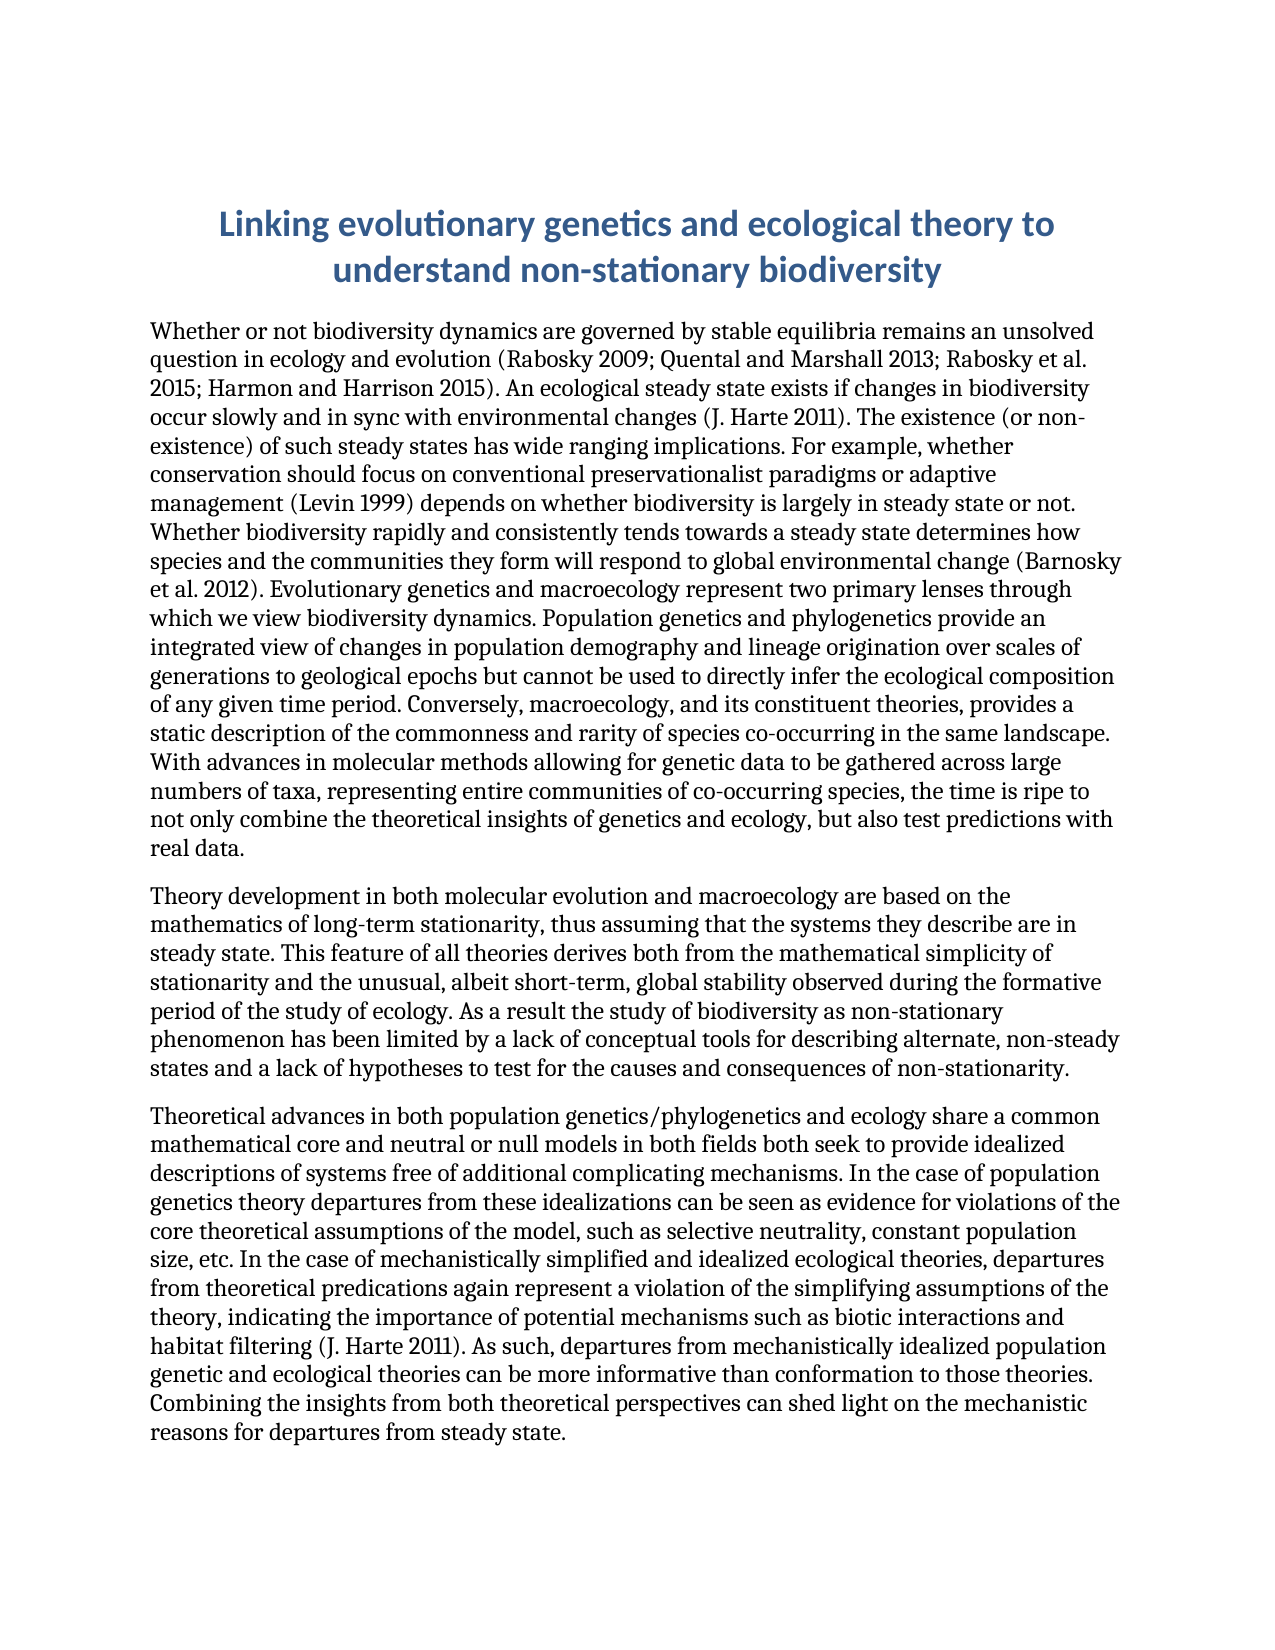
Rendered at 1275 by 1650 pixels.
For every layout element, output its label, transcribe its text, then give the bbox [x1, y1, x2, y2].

text Whether or not biodiversity dynamics are governed by stable equilibria remains an unsolved question in ecology and evolution (Rabosky 2009; Quental and Marshall 2013; Rabosky et al. 2015; Harmon and Harrison 2015). An ecological steady state exists if changes in biodiversity occur slowly and in sync with environmental changes (J. Harte 2011). The existence (or non-existence) of such steady states has wide ranging implications. For example, whether conservation should focus on conventional preservationalist paradigms or adaptive management (Levin 1999) depends on whether biodiversity is largely in steady state or not. Whether biodiversity rapidly and consistently tends towards a steady state determines how species and the communities they form will respond to global environmental change (Barnosky et al. 2012). Evolutionary genetics and macroecology represent two primary lenses through which we view biodiversity dynamics. Population genetics and phylogenetics provide an integrated view of changes in population demography and lineage origination over scales of generations to geological epochs but cannot be used to directly infer the ecological composition of any given time period. Conversely, macroecology, and its constituent theories, provides a static description of the commonness and rarity of species co-occurring in the same landscape. With advances in molecular methods allowing for genetic data to be gathered across large numbers of taxa, representing entire communities of co-occurring species, the time is ripe to not only combine the theoretical insights of genetics and ecology, but also test predictions with real data. [150, 317, 1125, 863]
title Linking evolutionary genetics and ecological theory to understand non-stationary biodiversity [150, 200, 1125, 292]
text Theoretical advances in both population genetics/phylogenetics and ecology share a common mathematical core and neutral or null models in both fields both seek to provide idealized descriptions of systems free of additional complicating mechanisms. In the case of population genetics theory departures from these idealizations can be seen as evidence for violations of the core theoretical assumptions of the model, such as selective neutrality, constant population size, etc. In the case of mechanistically simplified and idealized ecological theories, departures from theoretical predications again represent a violation of the simplifying assumptions of the theory, indicating the importance of potential mechanisms such as biotic interactions and habitat filtering (J. Harte 2011). As such, departures from mechanistically idealized population genetic and ecological theories can be more informative than conformation to those theories. Combining the insights from both theoretical perspectives can shed light on the mechanistic reasons for departures from steady state. [150, 1102, 1125, 1447]
text Theory development in both molecular evolution and macroecology are based on the mathematics of long-term stationarity, thus assuming that the systems they describe are in steady state. This feature of all theories derives both from the mathematical simplicity of stationarity and the unusual, albeit short-term, global stability observed during the formative period of the study of ecology. As a result the study of biodiversity as non-stationary phenomenon has been limited by a lack of conceptual tools for describing alternate, non-steady states and a lack of hypotheses to test for the causes and consequences of non-stationarity. [150, 882, 1125, 1083]
